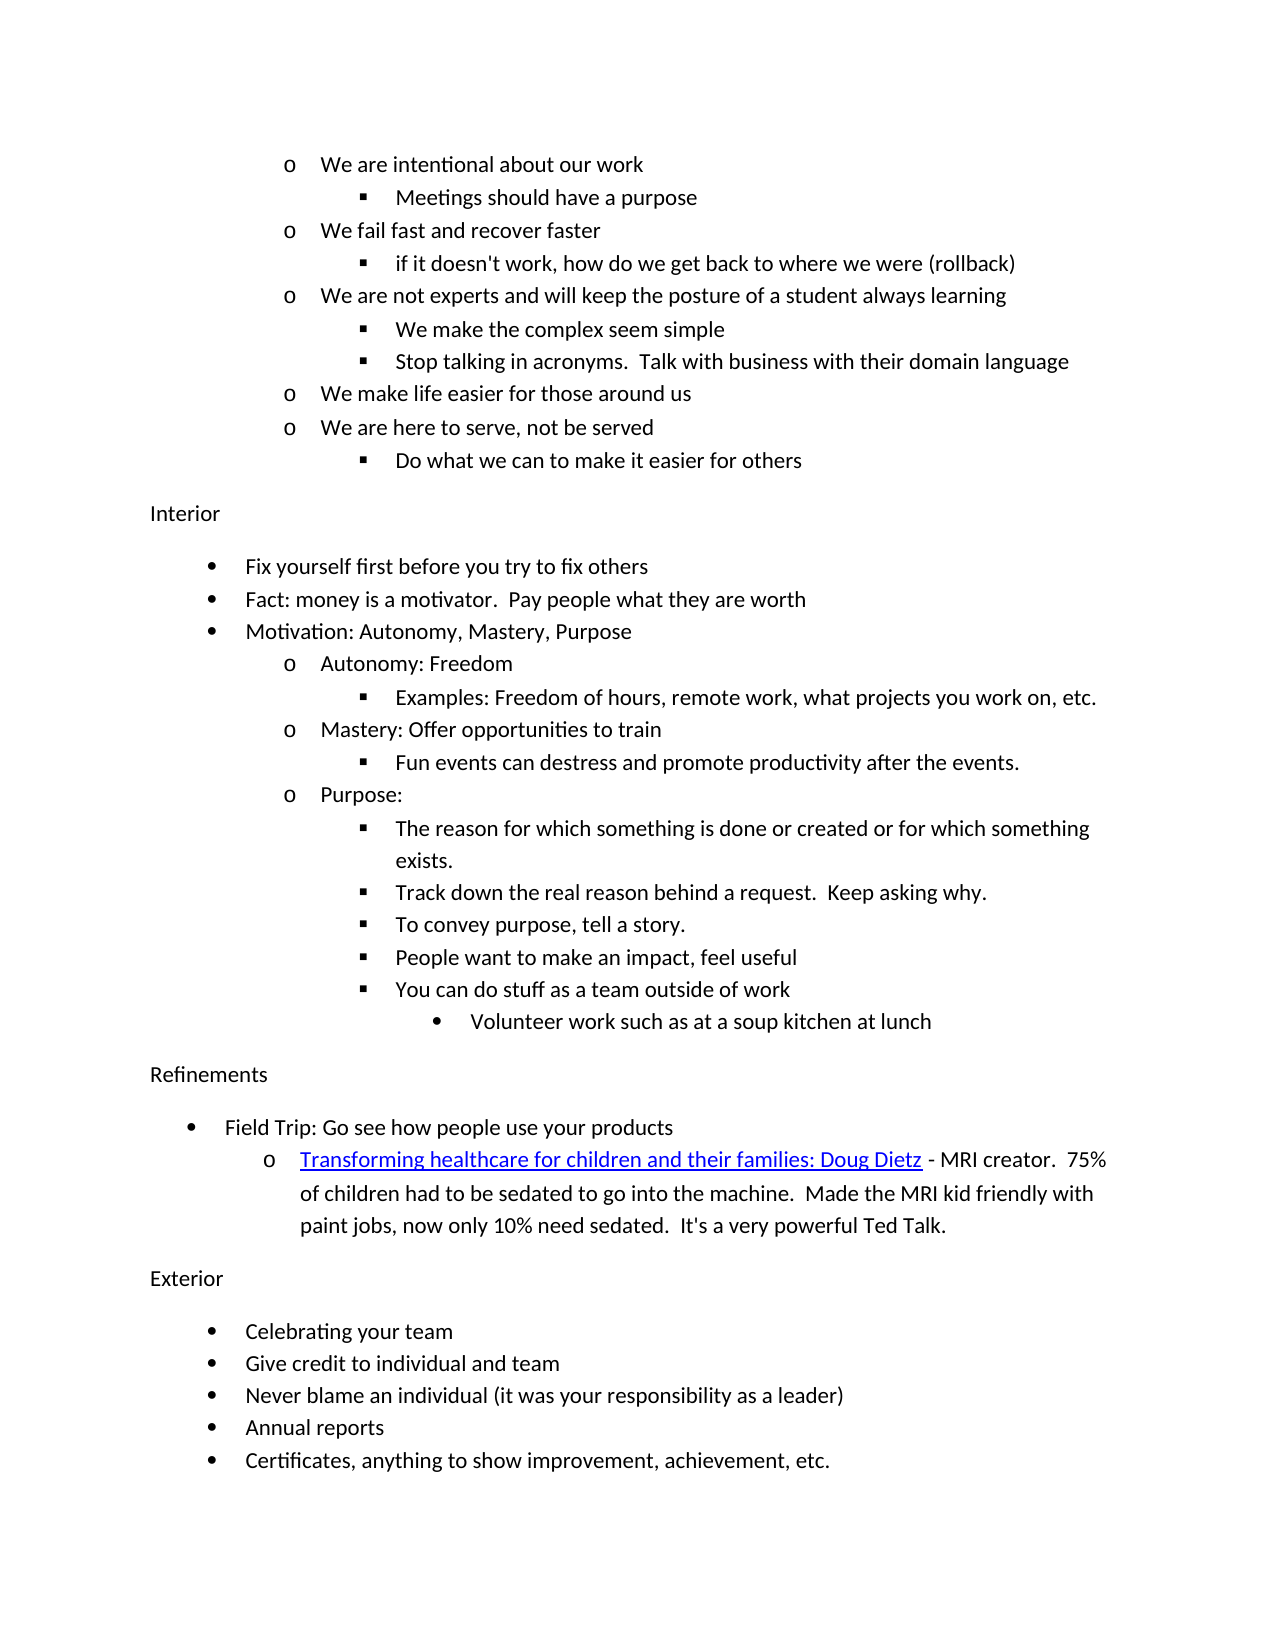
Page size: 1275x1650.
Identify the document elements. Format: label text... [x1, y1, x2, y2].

list We make the complex seem simple [358, 315, 1125, 343]
list Stop talking in acronyms. Talk with business with their domain language [358, 347, 1125, 375]
list Autonomy: Freedom [283, 649, 1125, 678]
list Celebrating your team [208, 1317, 1125, 1345]
list To convey purpose, tell a story. [358, 911, 1125, 939]
list Motivation: Autonomy, Mastery, Purpose [208, 617, 1125, 645]
list Mastery: Offer opportunities to train [283, 715, 1125, 744]
list Annual reports [208, 1413, 1125, 1442]
list Give credit to individual and team [208, 1349, 1125, 1377]
list You can do stuff as a team outside of work [358, 975, 1125, 1003]
list Fun events can destress and promote productivity after the events. [358, 748, 1125, 776]
text Interior [150, 499, 1125, 527]
list We fail fast and recover faster [283, 216, 1125, 245]
text Exterior [150, 1264, 1125, 1292]
list Transforming healthcare for children and their families: Doug Dietz - MRI creator. 75% of children had to be sedated to go into the machine. Made the MRI kid friendly with paint jobs, now only 10% need sedated. It's a very powerful Ted Talk. [262, 1145, 1125, 1239]
list Examples: Freedom of hours, remote work, what projects you work on, etc. [358, 683, 1125, 711]
list We are here to serve, not be served [283, 413, 1125, 442]
list Fact: money is a motivator. Pay people what they are worth [208, 585, 1125, 613]
list People want to make an impact, feel useful [358, 943, 1125, 971]
list Certificates, anything to show improvement, achievement, etc. [208, 1446, 1125, 1474]
list Never blame an individual (it was your responsibility as a leader) [208, 1381, 1125, 1409]
text Refinements [150, 1060, 1125, 1088]
list Fix yourself first before you try to fix others [208, 552, 1125, 581]
list Volunteer work such as at a soup kitchen at lunch [433, 1007, 1125, 1035]
list We are intentional about our work [283, 150, 1125, 179]
list We are not experts and will keep the posture of a student always learning [283, 281, 1125, 311]
list Track down the real reason behind a request. Keep asking why. [358, 878, 1125, 906]
list Field Trip: Go see how people use your products [187, 1113, 1125, 1141]
list Do what we can to make it easier for others [358, 446, 1125, 474]
list We make life easier for those around us [283, 379, 1125, 408]
list The reason for which something is done or created or for which something exists. [358, 814, 1125, 874]
list if it doesn't work, how do we get back to where we were (rollback) [358, 249, 1125, 277]
list Purpose: [283, 781, 1125, 810]
list Meetings should have a purpose [358, 183, 1125, 212]
